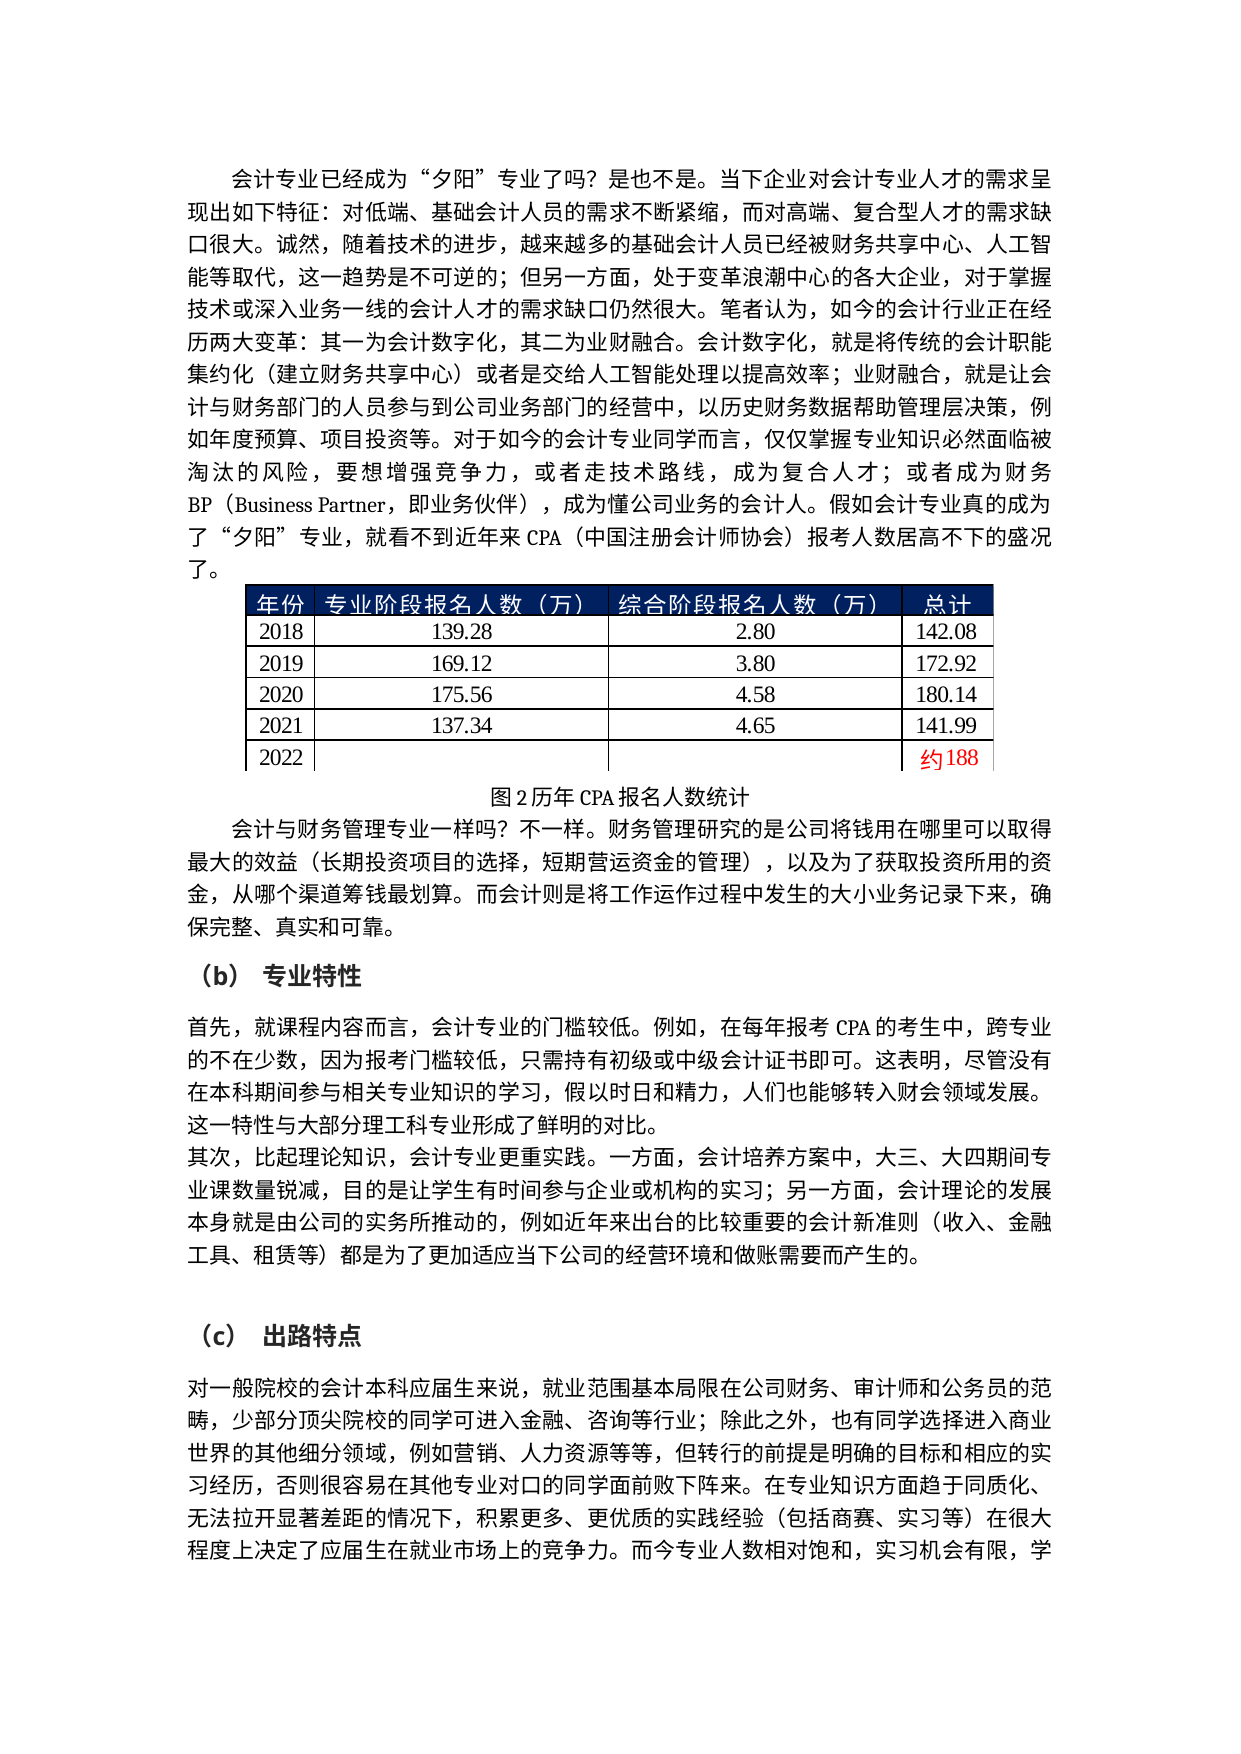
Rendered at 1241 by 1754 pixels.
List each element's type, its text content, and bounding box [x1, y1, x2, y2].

text 会计与财务管理专业一样吗？不一样。财务管理研究的是公司将钱用在哪里可以取得最大的效益（长期投资项目的选择，短期营运资金的管理），以及为了获取投资所用的资金，从哪个渠道筹钱最划算。而会计则是将工作运作过程中发生的大小业务记录下来，确保完整、真实和可靠。 [187, 812, 1053, 942]
text 会计专业已经成为“夕阳”专业了吗？是也不是。当下企业对会计专业人才的需求呈现出如下特征：对低端、基础会计人员的需求不断紧缩，而对高端、复合型人才的需求缺口很大。诚然，随着技术的进步，越来越多的基础会计人员已经被财务共享中心、人工智能等取代，这一趋势是不可逆的；但另一方面，处于变革浪潮中心的各大企业，对于掌握技术或深入业务一线的会计人才的需求缺口仍然很大。笔者认为，如今的会计行业正在经历两大变革：其一为会计数字化，其二为业财融合。会计数字化，就是将传统的会计职能集约化（建立财务共享中心）或者是交给人工智能处理以提高效率；业财融合，就是让会计与财务部门的人员参与到公司业务部门的经营中，以历史财务数据帮助管理层决策，例如年度预算、项目投资等。对于如今的会计专业同学而言，仅仅掌握专业知识必然面临被淘汰的风险，要想增强竞争力，或者走技术路线，成为复合人才；或者成为财务BP（Business Partner，即业务伙伴），成为懂公司业务的会计人。假如会计专业真的成为了“夕阳”专业，就看不到近年来CPA（中国注册会计师协会）报考人数居高不下的盛况了。 [187, 162, 1053, 584]
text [187, 1370, 1053, 1565]
text 其次，比起理论知识，会计专业更重实践。一方面，会计培养方案中，大三、大四期间专业课数量锐减，目的是让学生有时间参与企业或机构的实习；另一方面，会计理论的发展本身就是由公司的实务所推动的，例如近年来出台的比较重要的会计新准则（收入、金融工具、租赁等）都是为了更加适应当下公司的经营环境和做账需要而产生的。 [187, 1140, 1053, 1270]
subtitle 专业特性 [187, 942, 1053, 1007]
subtitle 出路特点 [187, 1302, 1053, 1367]
text 首先，就课程内容而言，会计专业的门槛较低。例如，在每年报考CPA的考生中，跨专业的不在少数，因为报考门槛较低，只需持有初级或中级会计证书即可。这表明，尽管没有在本科期间参与相关专业知识的学习，假以时日和精力，人们也能够转入财会领域发展。这一特性与大部分理工科专业形成了鲜明的对比。 [187, 1010, 1053, 1140]
text 图2 历年CPA报名人数统计 [187, 779, 1053, 812]
